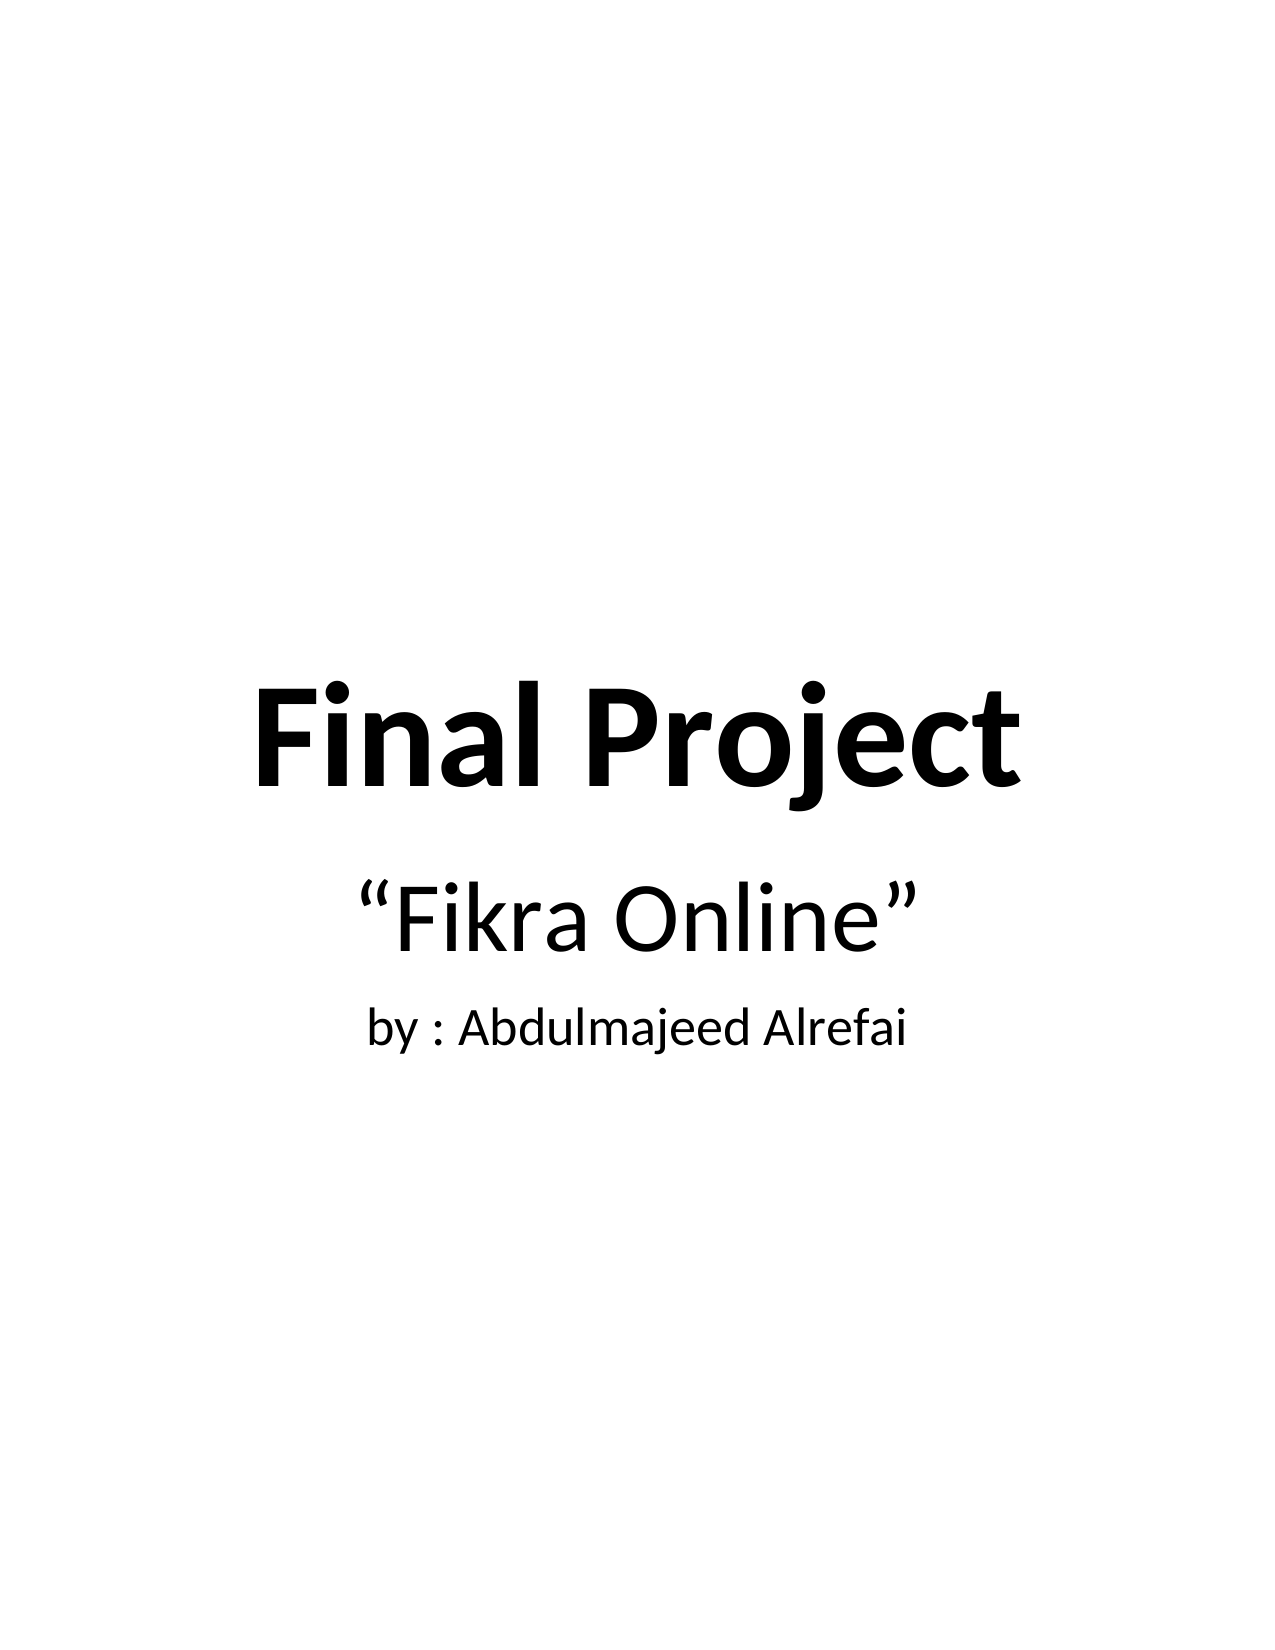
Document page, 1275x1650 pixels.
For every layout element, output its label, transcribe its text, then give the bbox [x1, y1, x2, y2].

text Final Project “Fikra Online” by : Abdulmajeed Alrefai [150, 641, 1125, 1059]
